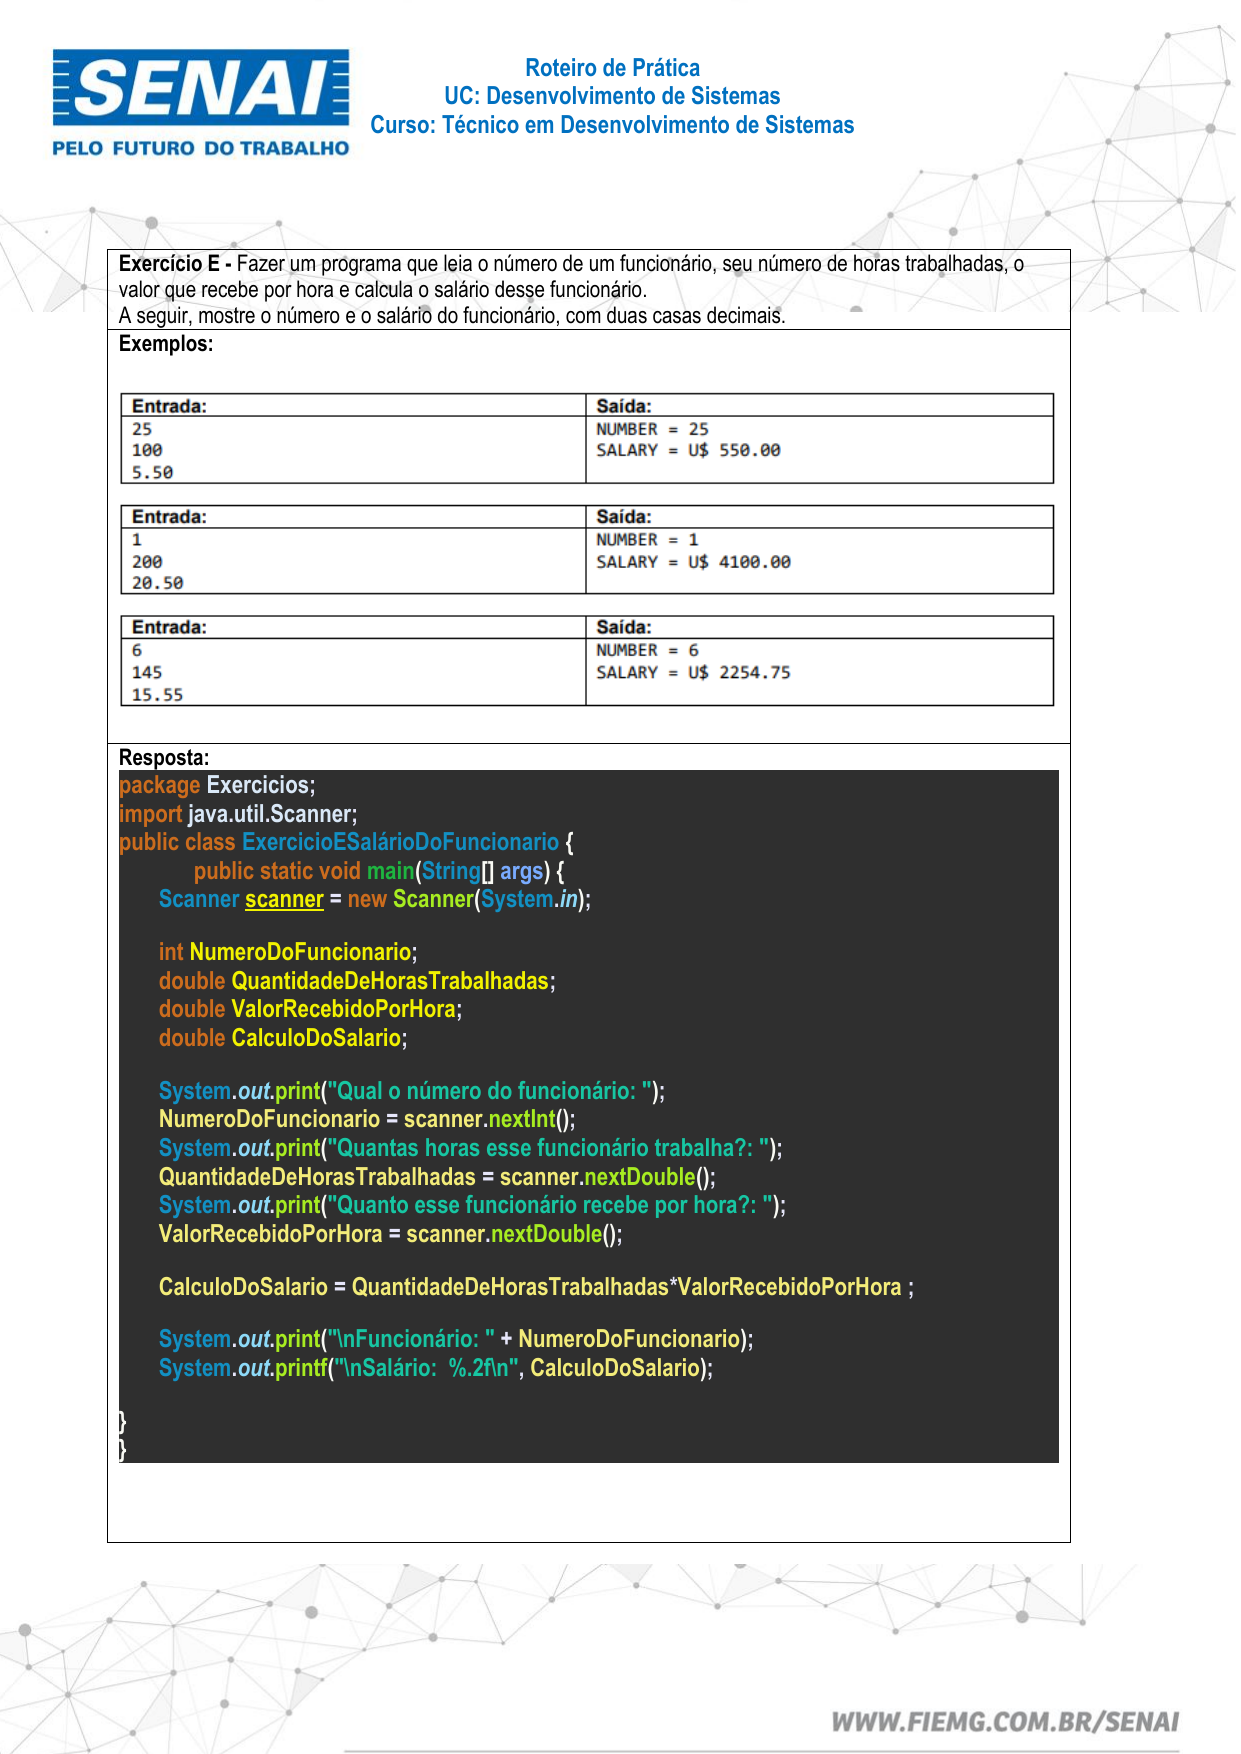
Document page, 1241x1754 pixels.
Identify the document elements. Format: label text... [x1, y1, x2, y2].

picture [0, 1564, 1239, 1754]
table_cell Exemplos: [108, 330, 1070, 742]
table_cell Resposta: package Exercicios; import java.util.Scanner; public class ExercicioESalárioDoFuncionario { public static void main(String[] args) { Scanner scanner = new Scanner(System.in); int NumeroDoFuncionario; double QuantidadeDeHorasTrabalhadas; double ValorRecebidoPorHora; double CalculoDoSalario; System.out.print("Qual o número do funcionário: "); NumeroDoFuncionario = scanner.nextInt(); System.out.print("Quantas horas esse funcionário trabalha?: "); QuantidadeDeHorasTrabalhadas = scanner.nextDouble(); System.out.print("Quanto esse funcionário recebe por hora?: "); ValorRecebidoPorHora = scanner.nextDouble(); CalculoDoSalario = QuantidadeDeHorasTrabalhadas*ValorRecebidoPorHora ; System.out.print("\nFuncionário: " + NumeroDoFuncionario); System.out.printf("\nSalário: %.2f\n", CalculoDoSalario); } } [108, 744, 1070, 1542]
picture [0, 0, 1236, 312]
picture [118, 382, 1060, 719]
table_header Exercício E - Fazer um programa que leia o número de um funcionário, seu número de horas trabalhadas, o valor que recebe por hora e calcula o salário desse funcionário. A seguir, mostre o número e o salário do funcionário, com duas casas decimais. [108, 250, 1070, 329]
